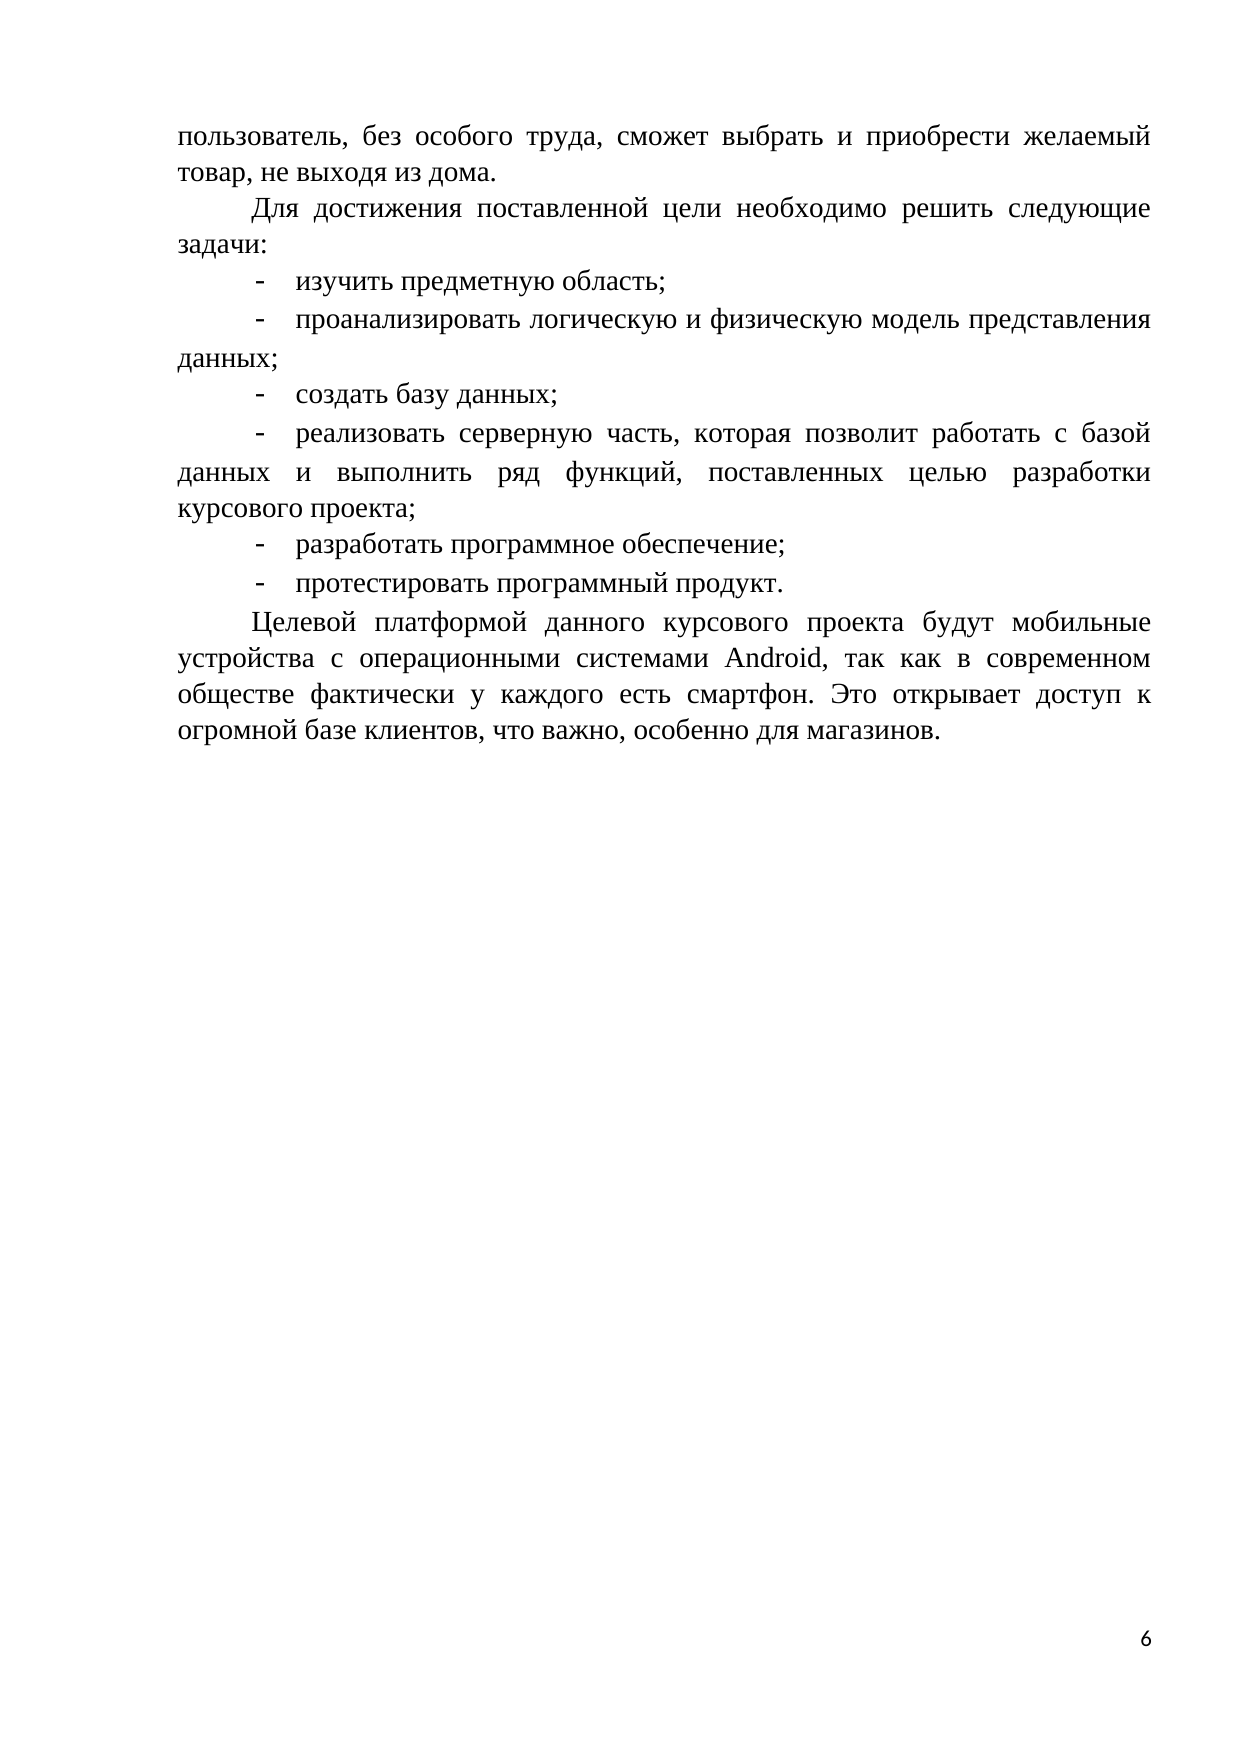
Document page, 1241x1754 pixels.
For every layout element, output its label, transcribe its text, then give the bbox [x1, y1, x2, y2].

list создать базу данных; [177, 376, 1152, 412]
list изучить предметную область; [177, 263, 1152, 299]
text Целевой платформой данного курсового проекта будут мобильные устройства с операционными системами Android, так как в современном обществе фактически у каждого есть смартфон. Это открывает доступ к огромной базе клиентов, что важно, особенно для магазинов. [177, 604, 1152, 746]
list проанализировать логическую и физическую модель представления данных; [177, 302, 1152, 374]
list разработать программное обеспечение; [177, 526, 1152, 562]
list протестировать программный продукт. [177, 565, 1152, 601]
text Для достижения поставленной цели необходимо решить следующие задачи: [177, 190, 1152, 260]
list реализовать серверную часть, которая позволит работать с базой данных и выполнить ряд функций, поставленных целью разработки курсового проекта; [177, 415, 1152, 523]
